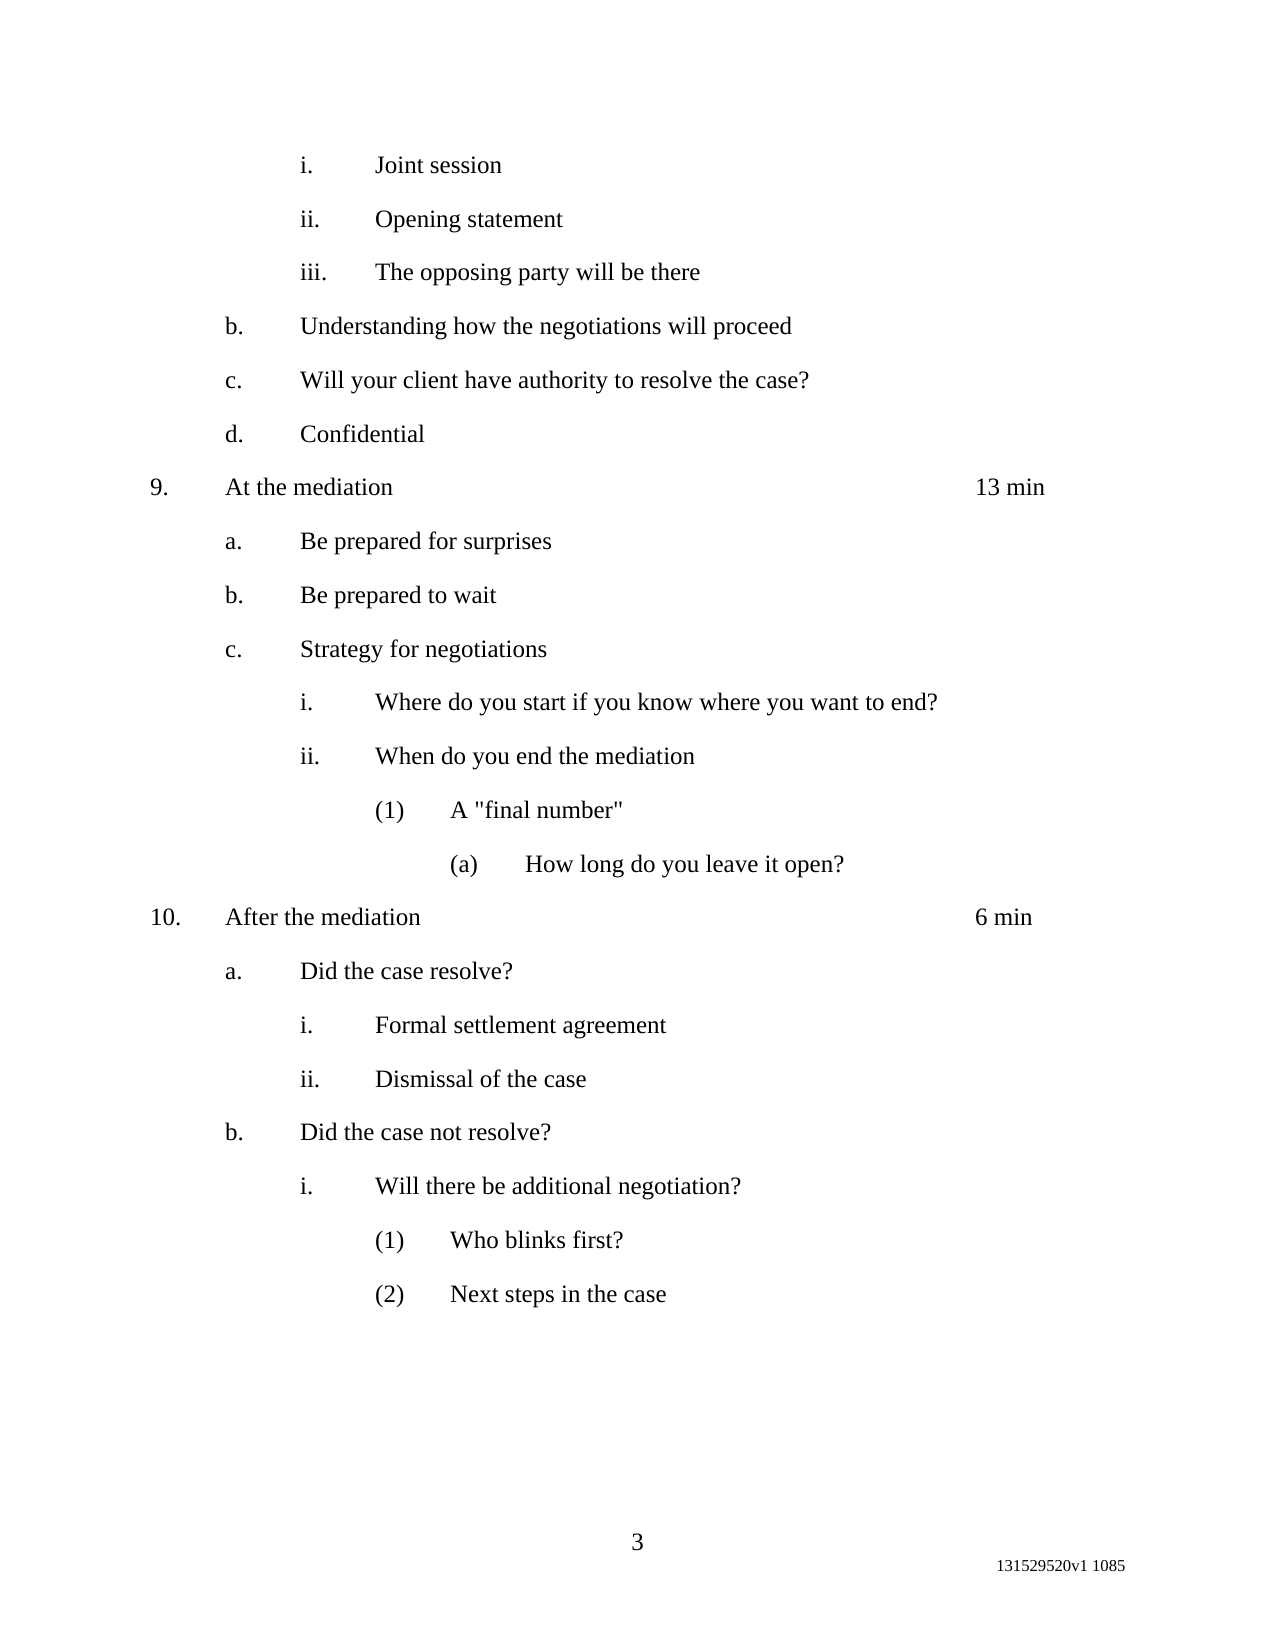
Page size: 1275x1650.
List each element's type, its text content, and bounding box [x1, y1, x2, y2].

subtitle Strategy for negotiations [225, 634, 1125, 662]
subtitle Joint session [300, 150, 1125, 179]
subtitle Confidential [225, 419, 1125, 447]
subtitle Next steps in the case [375, 1279, 1125, 1307]
subtitle Opening statement [300, 204, 1125, 232]
subtitle When do you end the mediation [300, 741, 1125, 770]
subtitle At the mediation 13 min [150, 472, 1125, 501]
subtitle Understanding how the negotiations will proceed [225, 311, 1125, 340]
subtitle Did the case resolve? [225, 956, 1125, 985]
subtitle Will your client have authority to resolve the case? [225, 365, 1125, 394]
subtitle Will there be additional negotiation? [300, 1171, 1125, 1200]
subtitle Where do you start if you know where you want to end? [300, 687, 1125, 716]
subtitle Who blinks first? [375, 1225, 1125, 1254]
subtitle Did the case not resolve? [225, 1117, 1125, 1146]
subtitle Be prepared for surprises [225, 526, 1125, 555]
subtitle The opposing party will be there [300, 257, 1125, 286]
subtitle After the mediation 6 min [150, 902, 1125, 931]
subtitle Dismissal of the case [300, 1064, 1125, 1092]
subtitle Formal settlement agreement [300, 1010, 1125, 1039]
subtitle How long do you leave it open? [450, 849, 1125, 877]
subtitle Be prepared to wait [225, 580, 1125, 609]
subtitle A "final number" [375, 795, 1125, 824]
